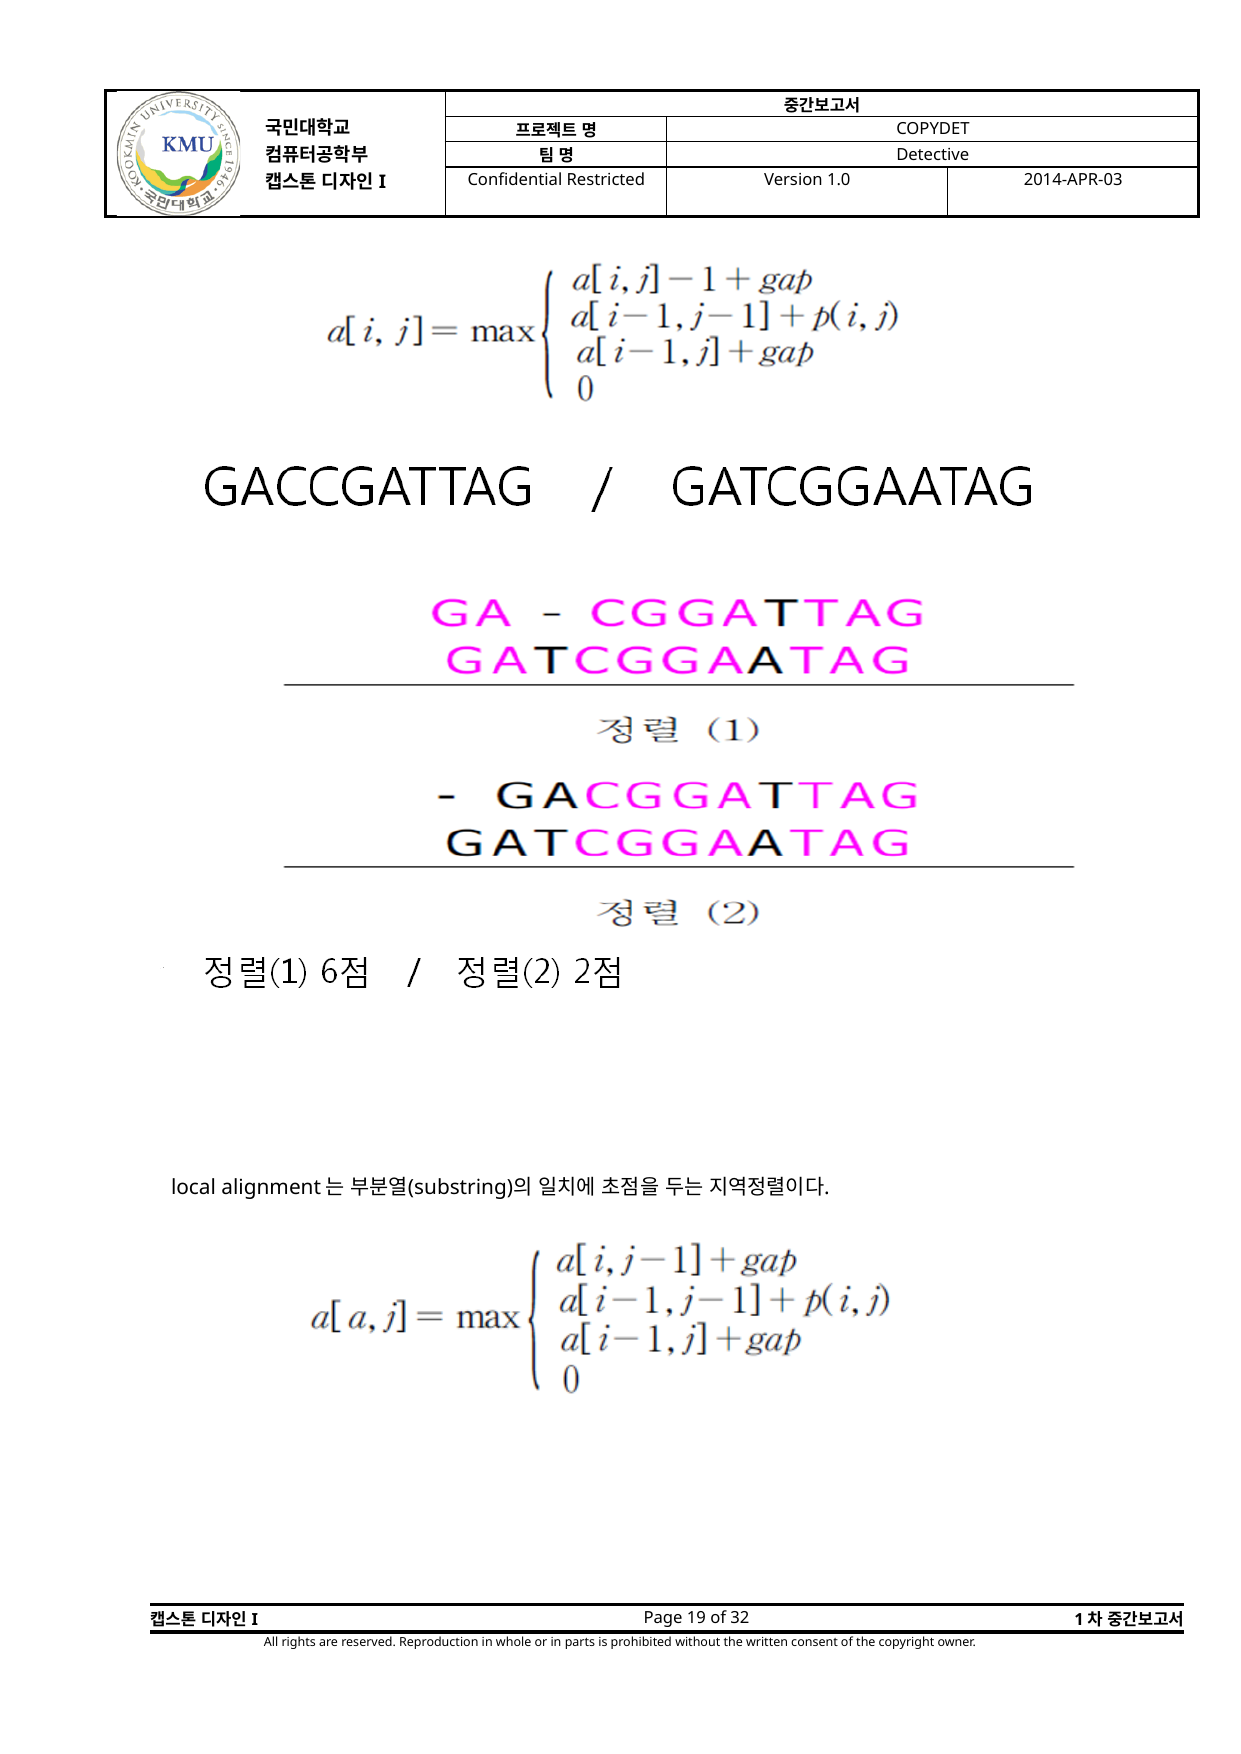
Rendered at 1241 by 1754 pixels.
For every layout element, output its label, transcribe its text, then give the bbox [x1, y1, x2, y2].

text local alignment는 부분열(substring)의 일치에 초점을 두는 지역정렬이다. [150, 1170, 1090, 1201]
picture [116, 91, 241, 216]
picture [150, 447, 1091, 1000]
picture [323, 246, 917, 419]
picture [278, 1228, 962, 1407]
